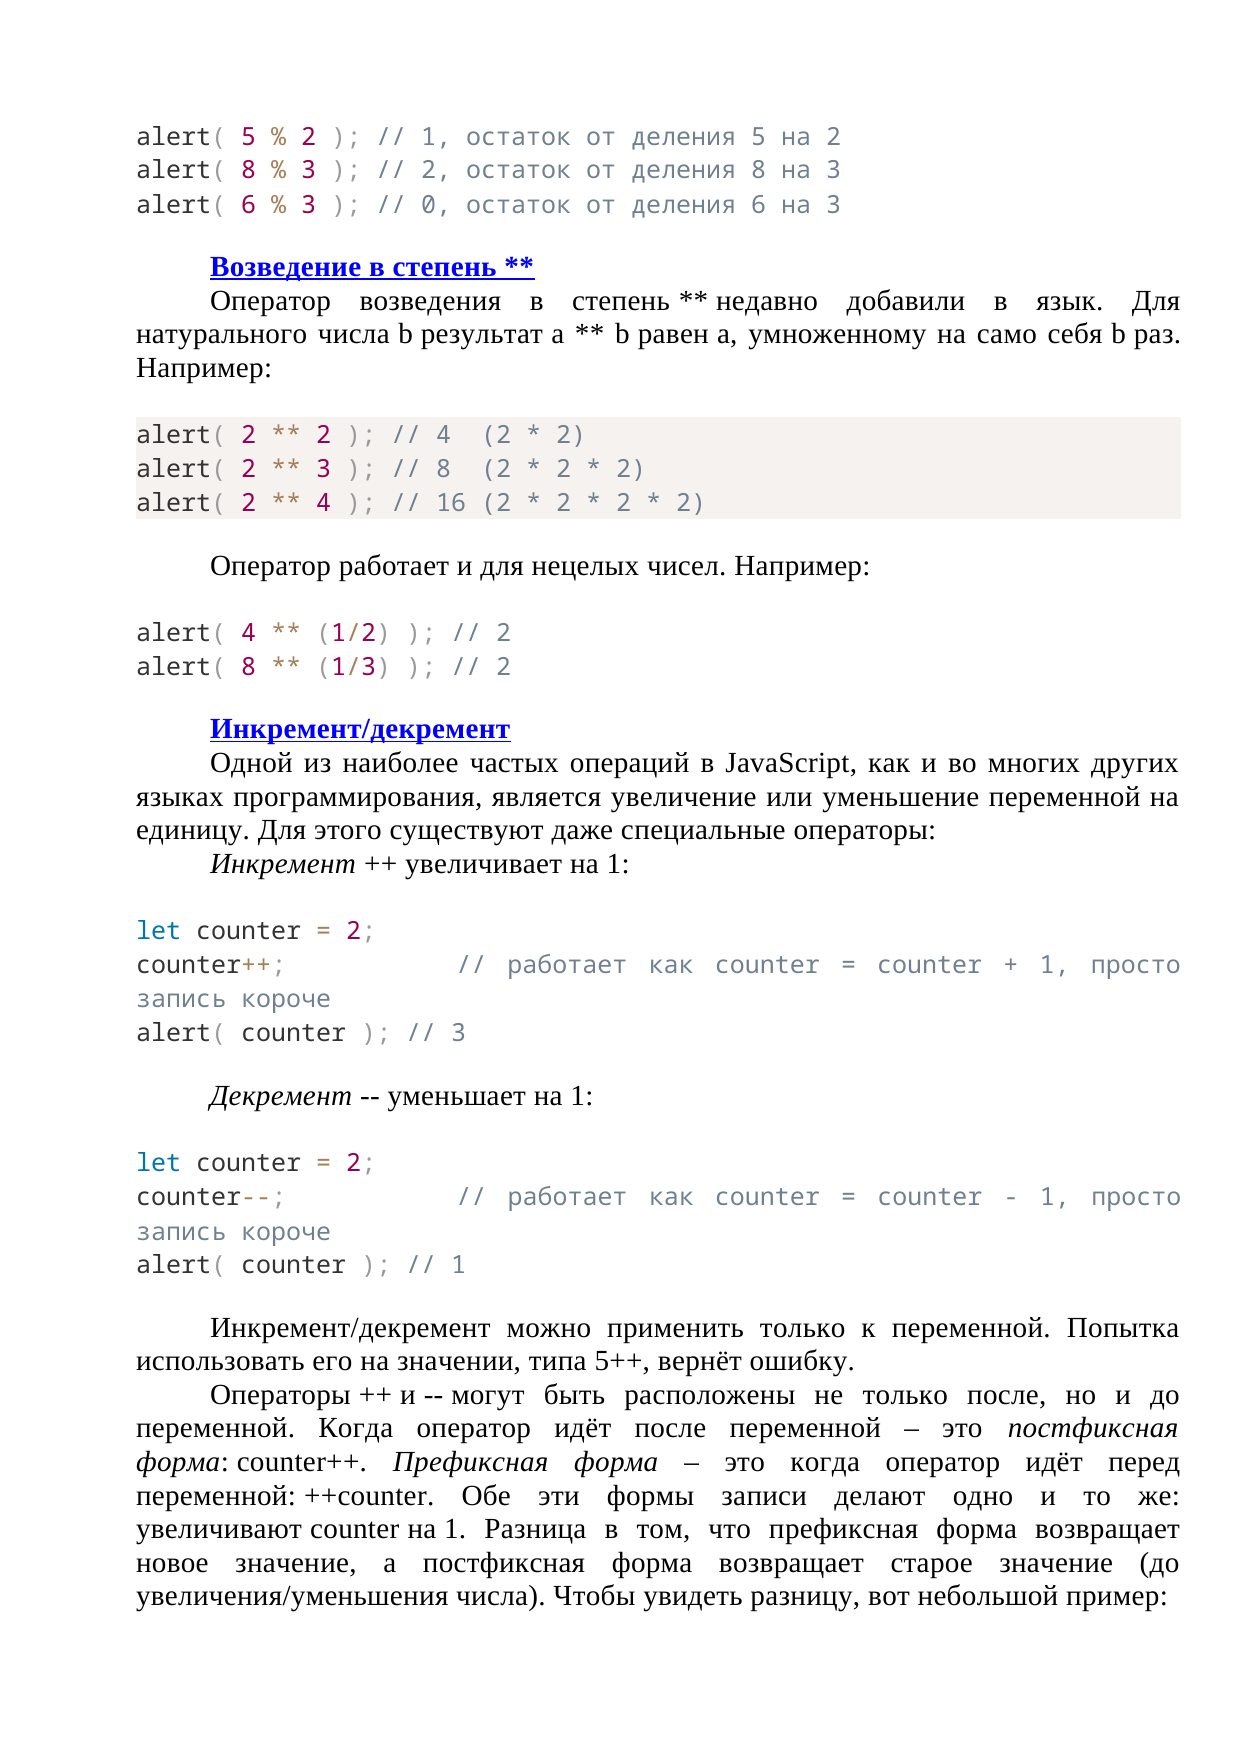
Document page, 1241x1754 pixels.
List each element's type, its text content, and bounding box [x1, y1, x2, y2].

text alert( 2 ** 2 ); // 4 (2 * 2) [136, 417, 1181, 451]
text alert( 5 % 2 ); // 1, остаток от деления 5 на 2 [136, 118, 1181, 152]
text Операторы ++ и -- могут быть расположены не только после, но и до переменной. Когда оператор идёт после переменной – это постфиксная форма: counter++. Префиксная форма – это когда оператор идёт перед переменной: ++counter. Обе эти формы записи делают одно и то же: увеличивают counter на 1. Разница в том, что префиксная форма возвращает новое значение, а постфиксная форма возвращает старое значение (до увеличения/уменьшения числа). Чтобы увидеть разницу, вот небольшой пример: [136, 1377, 1181, 1612]
text let counter = 2; [136, 913, 1181, 947]
text alert( 2 ** 4 ); // 16 (2 * 2 * 2 * 2) [136, 485, 1181, 519]
text alert( 4 ** (1/2) ); // 2 [136, 615, 1181, 649]
text Одной из наиболее частых операций в JavaScript, как и во многих других языках программирования, является увеличение или уменьшение переменной на единицу. Для этого существуют даже специальные операторы: [136, 745, 1181, 846]
text let counter = 2; [136, 1145, 1181, 1179]
text counter++; // работает как counter = counter + 1, просто запись короче [136, 947, 1181, 1015]
text alert( counter ); // 1 [136, 1247, 1181, 1281]
text Декремент -- уменьшает на 1: [136, 1078, 1181, 1111]
text Инкремент/декремент можно применить только к переменной. Попытка использовать его на значении, типа 5++, вернёт ошибку. [136, 1310, 1181, 1377]
text Инкремент ++ увеличивает на 1: [136, 846, 1181, 879]
text alert( 8 % 3 ); // 2, остаток от деления 8 на 3 [136, 152, 1181, 186]
text alert( 2 ** 3 ); // 8 (2 * 2 * 2) [136, 451, 1181, 485]
text alert( 8 ** (1/3) ); // 2 [136, 649, 1181, 683]
text counter--; // работает как counter = counter - 1, просто запись короче [136, 1179, 1181, 1247]
text alert( 6 % 3 ); // 0, остаток от деления 6 на 3 [136, 186, 1181, 220]
text alert( counter ); // 3 [136, 1015, 1181, 1049]
text Оператор возведения в степень ** недавно добавили в язык. Для натурального числа b результат a ** b равен a, умноженному на само себя b раз. Например: [136, 283, 1181, 383]
text Инкремент/декремент [136, 712, 1181, 745]
text Оператор работает и для нецелых чисел. Например: [136, 548, 1181, 581]
text Возведение в степень ** [136, 249, 1181, 283]
